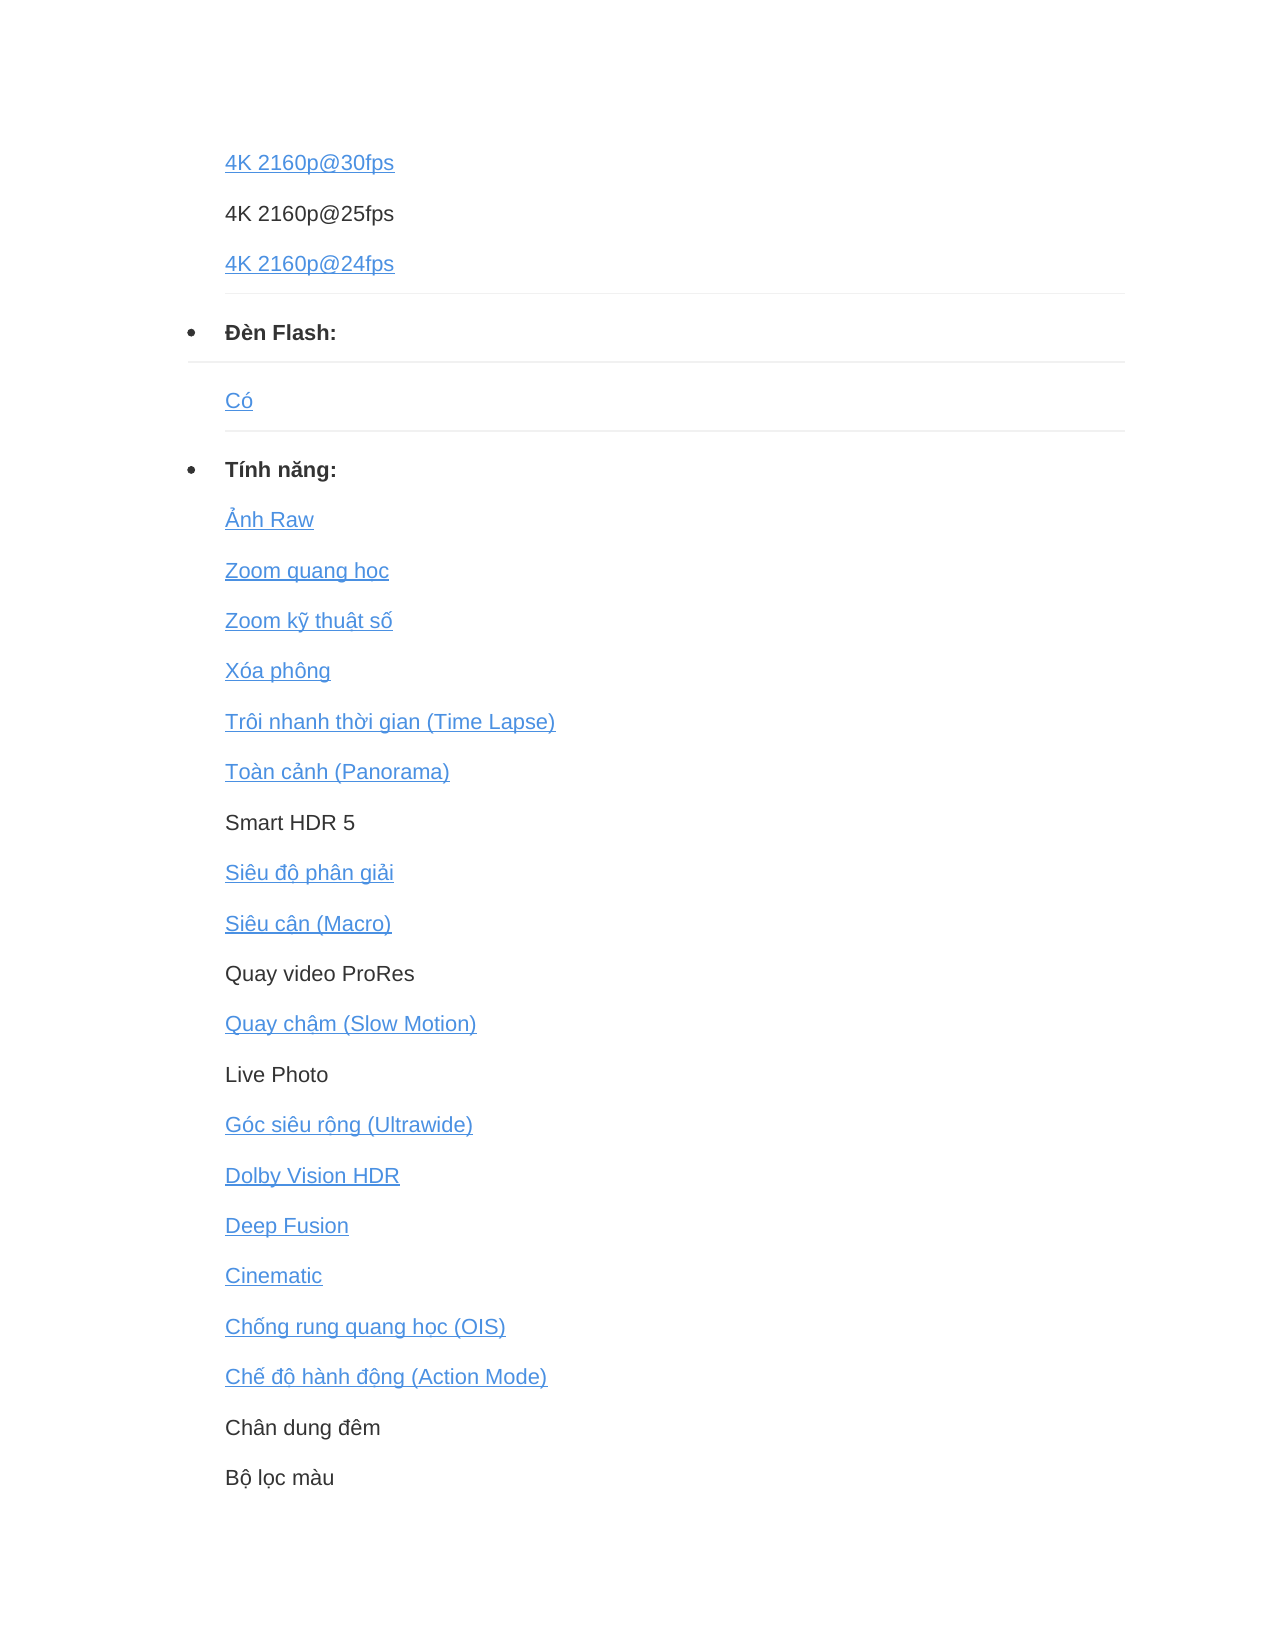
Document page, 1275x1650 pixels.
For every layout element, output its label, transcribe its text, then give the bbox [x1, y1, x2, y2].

list Đèn Flash: [187, 319, 1125, 363]
text Zoom kỹ thuật số [225, 608, 1125, 633]
text Ảnh Raw [225, 507, 1125, 532]
text Trôi nhanh thời gian (Time Lapse) [225, 709, 1125, 734]
text Chống rung quang học (OIS) [225, 1314, 1125, 1339]
text Chế độ hành động (Action Mode) [225, 1364, 1125, 1389]
text Xóa phông [225, 658, 1125, 684]
text Siêu cận (Macro) [225, 911, 1125, 936]
text Dolby Vision HDR [225, 1163, 1125, 1188]
text Zoom quang học [225, 558, 1125, 583]
text Live Photo [225, 1062, 1125, 1087]
text Có [225, 388, 1125, 430]
text 4K 2160p@25fps [225, 200, 1125, 226]
text Cinematic [225, 1263, 1125, 1289]
text Deep Fusion [225, 1213, 1125, 1238]
text Smart HDR 5 [225, 810, 1125, 835]
text Góc siêu rộng (Ultrawide) [225, 1112, 1125, 1137]
text Siêu độ phân giải [225, 860, 1125, 885]
text 4K 2160p@24fps [225, 251, 1125, 293]
text Bộ lọc màu [225, 1465, 1125, 1490]
text Quay video ProRes [225, 961, 1125, 986]
list Tính năng: [187, 457, 1125, 482]
text Chân dung đêm [225, 1415, 1125, 1440]
text 4K 2160p@30fps [225, 150, 1125, 175]
text Quay chậm (Slow Motion) [225, 1011, 1125, 1037]
text Toàn cảnh (Panorama) [225, 759, 1125, 784]
